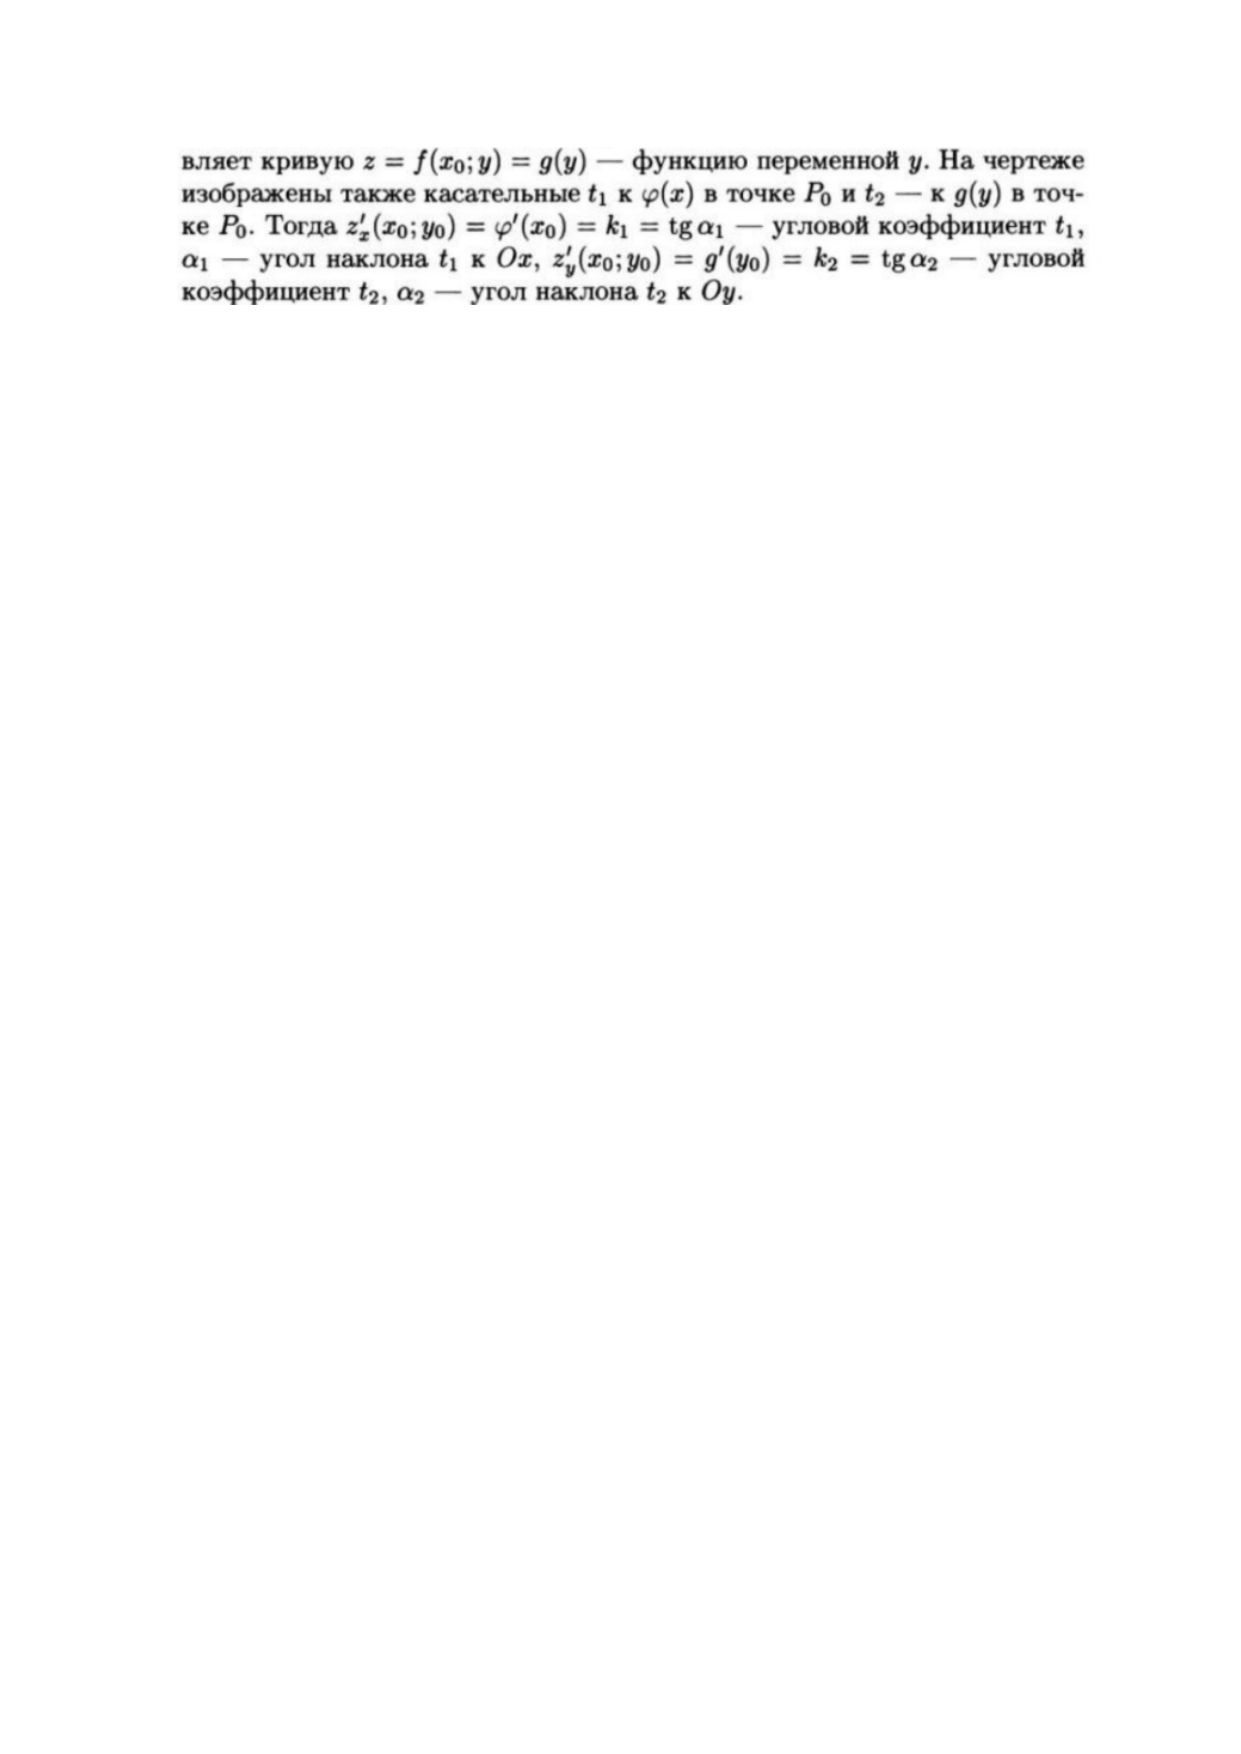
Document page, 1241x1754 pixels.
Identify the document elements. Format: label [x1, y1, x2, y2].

picture [177, 147, 1106, 305]
